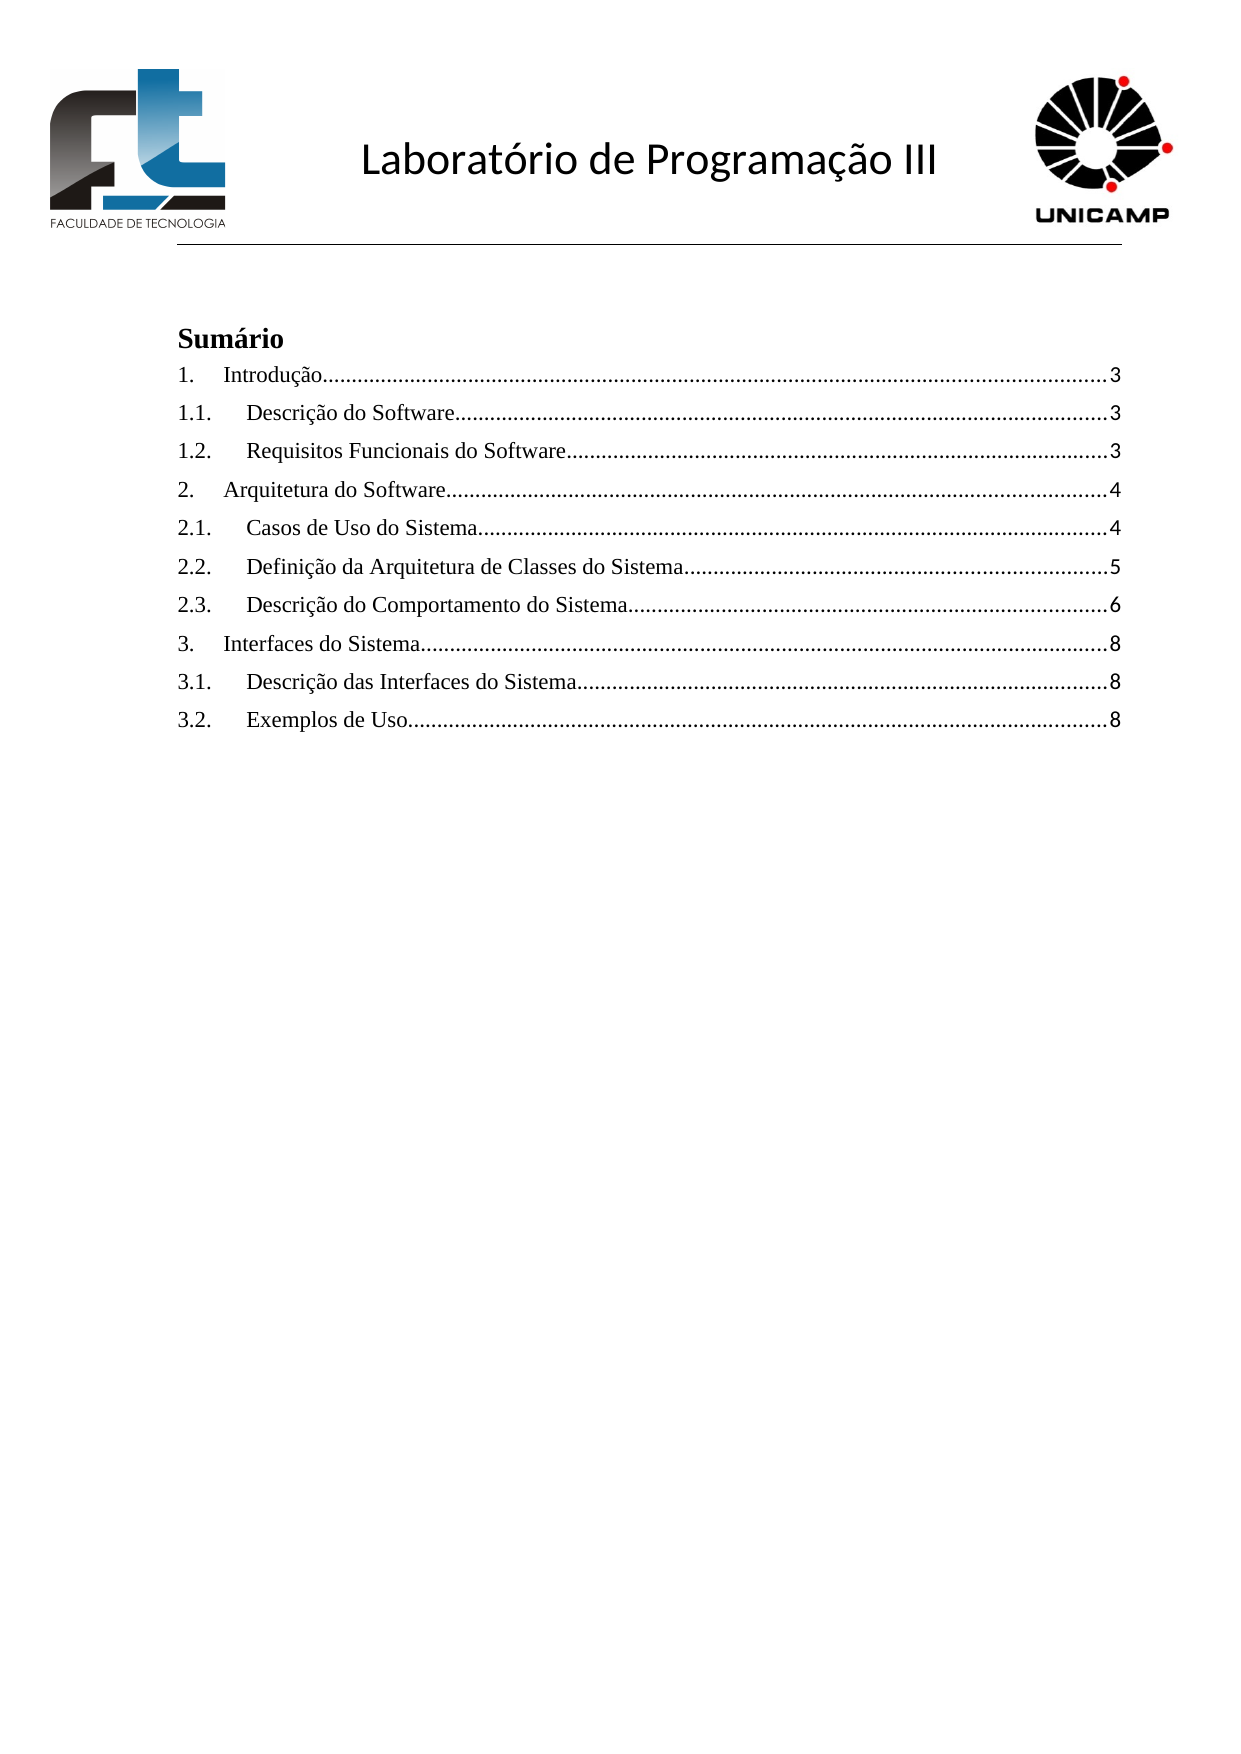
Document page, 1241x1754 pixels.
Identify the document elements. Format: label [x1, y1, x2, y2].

picture [1014, 68, 1186, 234]
picture [50, 69, 226, 228]
